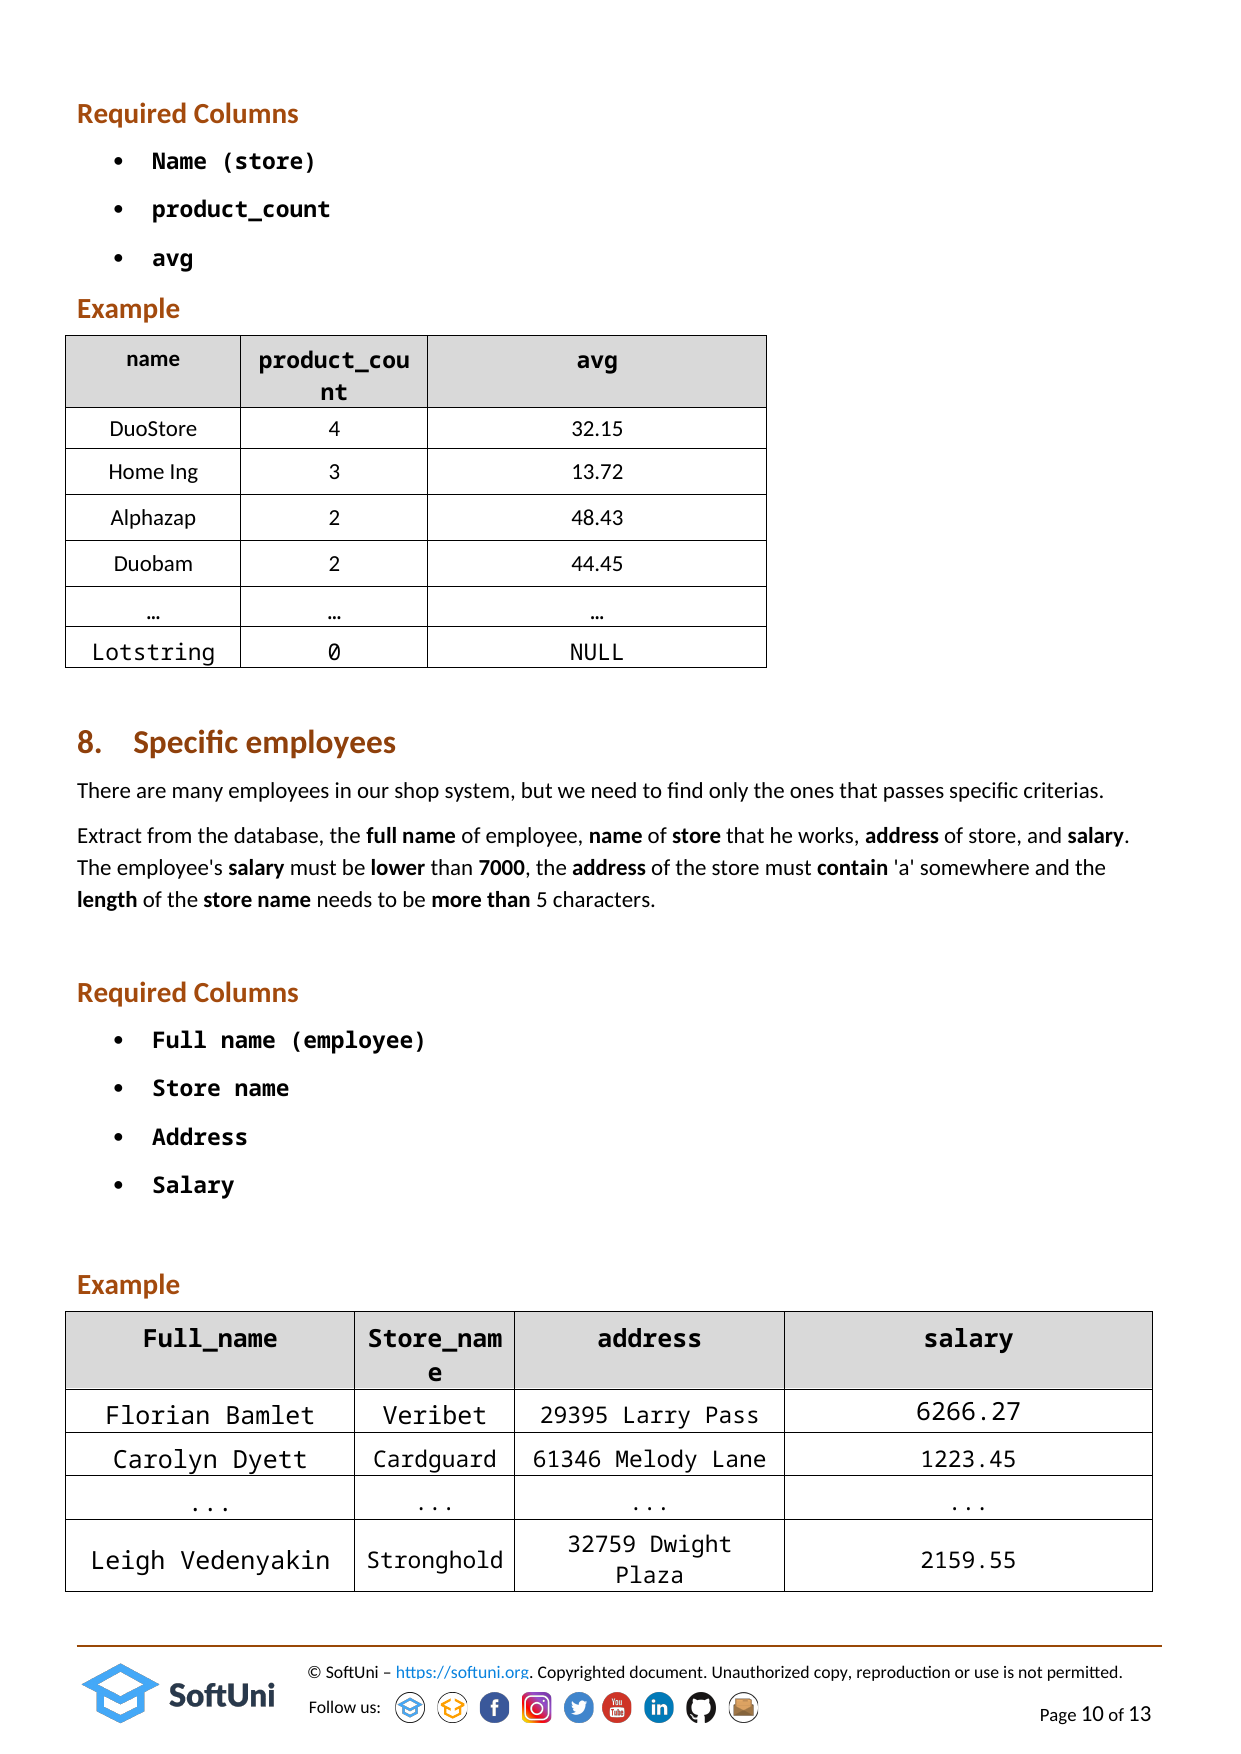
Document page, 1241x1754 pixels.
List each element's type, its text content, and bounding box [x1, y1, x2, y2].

table_cell ... [66, 1476, 354, 1519]
table_cell Duobam [66, 541, 240, 586]
subtitle Required Columns [77, 95, 1163, 131]
table_cell Leigh Vedenyakin [66, 1520, 354, 1591]
subtitle Required Columns [77, 974, 1163, 1010]
table_cell Carolyn Dyett [66, 1433, 354, 1475]
table_cell 32.15 [428, 408, 766, 448]
table_cell Stronghold [355, 1520, 514, 1591]
table_cell Cardguard [355, 1433, 514, 1475]
subtitle Example [77, 1266, 1163, 1302]
list Store name [114, 1072, 1163, 1103]
picture [686, 1692, 716, 1723]
picture [437, 1692, 468, 1723]
picture [665, 1692, 674, 1701]
table_cell 2 [241, 541, 427, 586]
table_header avg [428, 336, 766, 407]
table_cell 2159.55 [785, 1520, 1152, 1591]
picture [564, 1692, 594, 1723]
list Name (store) [114, 145, 1163, 176]
table_cell Home Ing [66, 449, 240, 494]
table_cell ... [515, 1476, 784, 1519]
picture [602, 1692, 632, 1723]
table_header Full_name [66, 1312, 354, 1388]
table_cell ... [355, 1476, 514, 1519]
subtitle Specific employees [77, 721, 1163, 762]
table_header salary [785, 1312, 1152, 1388]
table_cell 1223.45 [785, 1433, 1152, 1475]
table_cell 13.72 [428, 449, 766, 494]
table_cell 61346 Melody Lane [515, 1433, 784, 1475]
table_cell 48.43 [428, 495, 766, 540]
table_cell … [241, 587, 427, 626]
picture [644, 1714, 653, 1723]
table_cell 4 [241, 408, 427, 448]
table_header product_count [241, 336, 427, 407]
table_cell ... [785, 1476, 1152, 1519]
table_cell 44.45 [428, 541, 766, 586]
picture [644, 1692, 653, 1701]
picture [395, 1692, 425, 1723]
text Extract from the database, the full name of employee, name of store that he works, address of store, and salary. The employee's salary must be lower than 7000, the address of the store must contain 'a' somewhere and the length of the store name needs to be more than 5 characters. [77, 821, 1163, 913]
table_cell … [428, 587, 766, 626]
list Address [114, 1121, 1163, 1152]
list avg [114, 242, 1163, 273]
text There are many employees in our shop system, but we need to find only the ones that passes specific criterias. [77, 776, 1163, 804]
list Salary [114, 1169, 1163, 1200]
table_cell Alphazap [66, 495, 240, 540]
table_cell Florian Bamlet [66, 1390, 354, 1432]
table_cell 6266.27 [785, 1390, 1152, 1432]
picture [522, 1692, 552, 1723]
picture [75, 1658, 281, 1729]
table_header address [515, 1312, 784, 1388]
table_cell 3 [241, 449, 427, 494]
subtitle Example [77, 290, 1163, 326]
table_cell Veribet [355, 1390, 514, 1432]
picture [728, 1692, 759, 1723]
list Full name (employee) [114, 1024, 1163, 1055]
list product_count [114, 193, 1163, 224]
table_cell DuoStore [66, 408, 240, 448]
table_cell 32759 Dwight Plaza [515, 1520, 784, 1591]
table_cell 29395 Larry Pass [515, 1390, 784, 1432]
table_cell Lotstring [66, 627, 240, 667]
picture [479, 1692, 510, 1723]
table_cell NULL [428, 627, 766, 667]
table_cell 0 [241, 627, 427, 667]
table_header name [66, 336, 240, 407]
table_cell 2 [241, 495, 427, 540]
picture [665, 1714, 674, 1723]
table_cell … [66, 587, 240, 626]
picture [658, 1705, 667, 1714]
table_header Store_name [355, 1312, 514, 1388]
